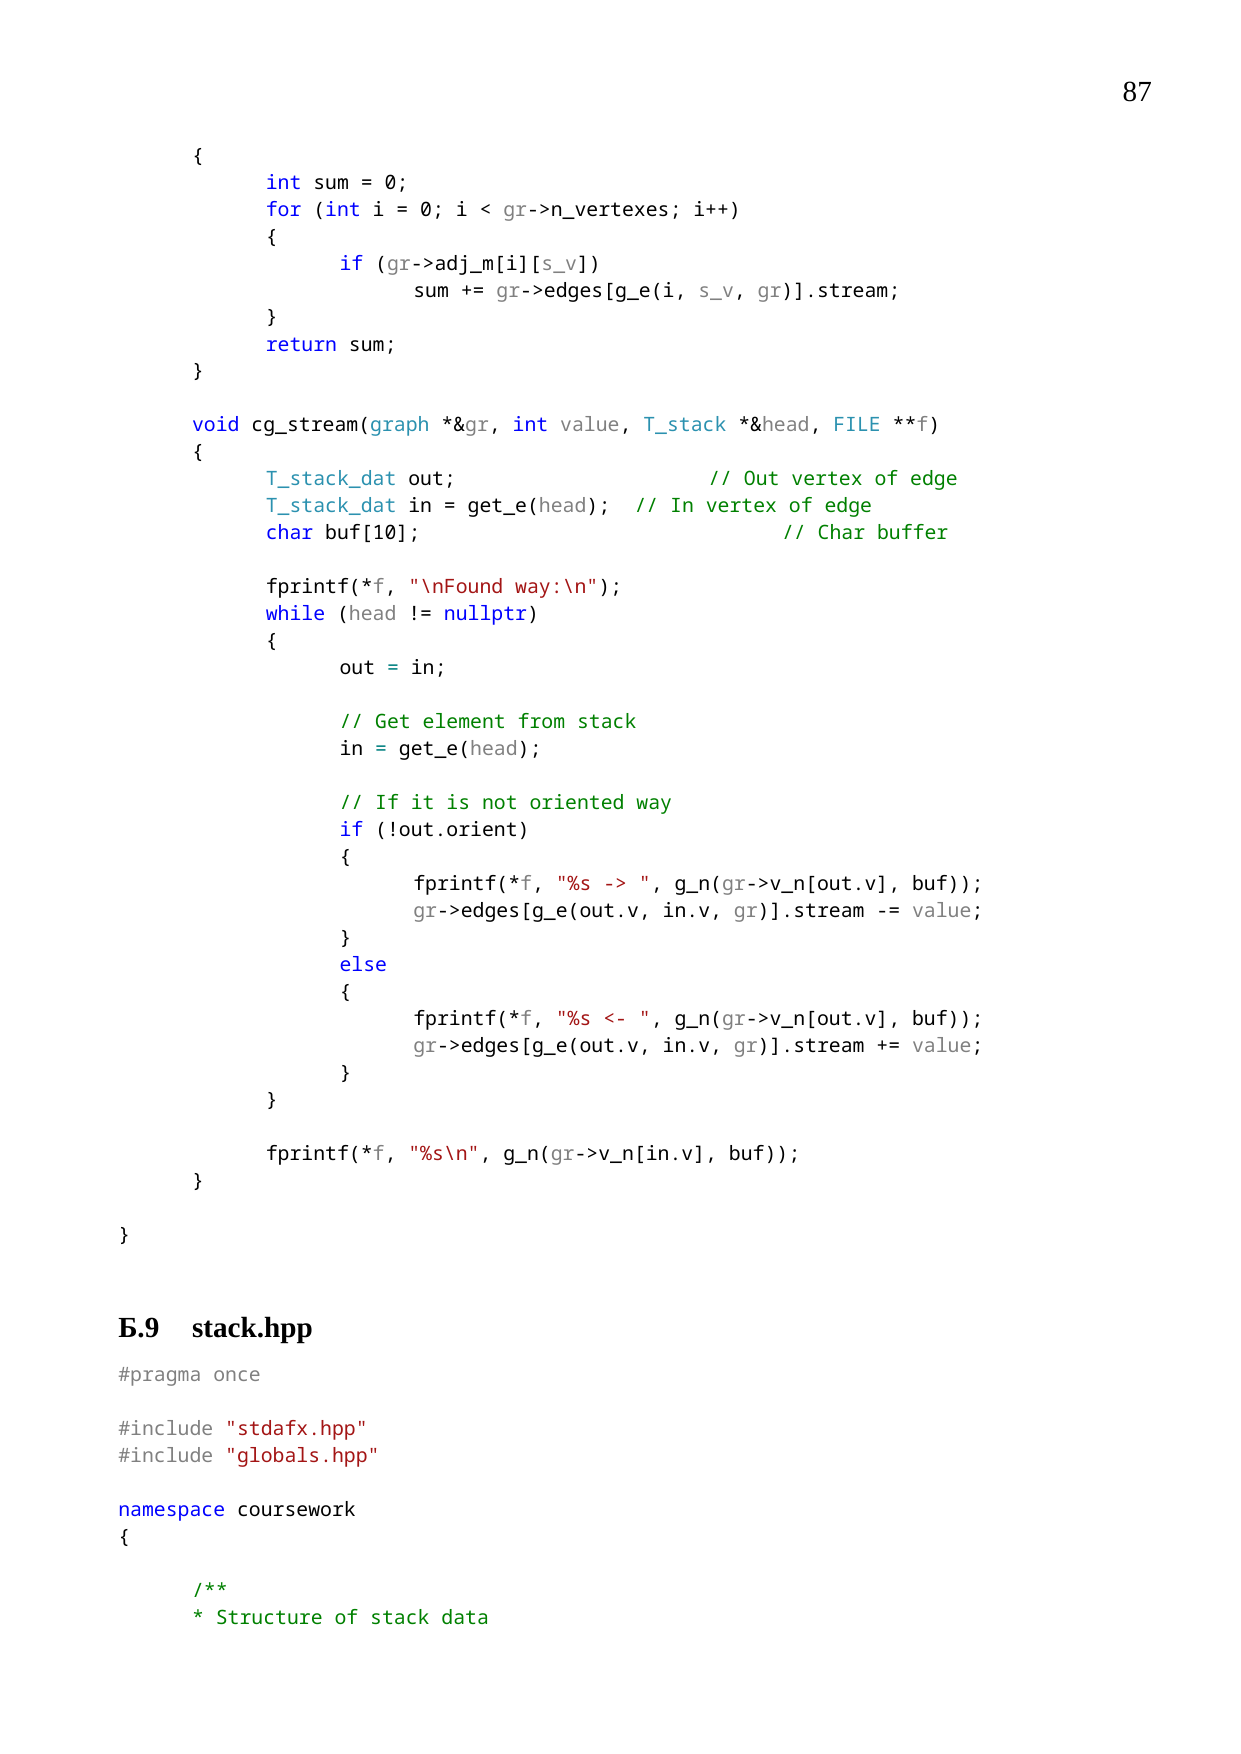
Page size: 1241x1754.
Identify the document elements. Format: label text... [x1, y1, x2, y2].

text in = get_e(head); [118, 734, 1152, 761]
text // Get element from stack [118, 707, 1152, 734]
text } [118, 1220, 1152, 1247]
text #include "globals.hpp" [118, 1441, 1152, 1468]
text if (gr->adj_m[i][s_v]) [118, 249, 1152, 276]
text fprintf(*f, "%s <- ", g_n(gr->v_n[out.v], buf)); [118, 1004, 1152, 1031]
text { [118, 438, 1152, 465]
text { [118, 141, 1152, 168]
text { [118, 1522, 1152, 1549]
text namespace coursework [118, 1495, 1152, 1522]
text } [118, 1085, 1152, 1112]
text fprintf(*f, "%s\n", g_n(gr->v_n[in.v], buf)); [118, 1139, 1152, 1166]
text gr->edges[g_e(out.v, in.v, gr)].stream += value; [118, 1031, 1152, 1058]
text if (!out.orient) [118, 815, 1152, 842]
text { [118, 977, 1152, 1004]
text #include "stdafx.hpp" [118, 1414, 1152, 1441]
text * Structure of stack data [118, 1603, 1152, 1630]
text { [118, 222, 1152, 249]
text char buf[10]; // Char buffer [118, 519, 1152, 546]
text } [118, 357, 1152, 384]
text T_stack_dat in = get_e(head); // In vertex of edge [118, 492, 1152, 519]
text #pragma once [118, 1360, 1152, 1387]
text out = in; [118, 653, 1152, 681]
text for (int i = 0; i < gr->n_vertexes; i++) [118, 195, 1152, 222]
text void cg_stream(graph *&gr, int value, T_stack *&head, FILE **f) [118, 411, 1152, 438]
text stack.hpp [118, 1310, 1152, 1343]
text gr->edges[g_e(out.v, in.v, gr)].stream -= value; [118, 896, 1152, 923]
text while (head != nullptr) [118, 599, 1152, 627]
text } [118, 303, 1152, 330]
text else [118, 950, 1152, 977]
text } [118, 1058, 1152, 1085]
text T_stack_dat out; // Out vertex of edge [118, 465, 1152, 492]
text } [118, 923, 1152, 950]
text return sum; [118, 330, 1152, 357]
text fprintf(*f, "\nFound way:\n"); [118, 573, 1152, 599]
text // If it is not oriented way [118, 788, 1152, 815]
text int sum = 0; [118, 168, 1152, 195]
text } [118, 1166, 1152, 1193]
text /** [118, 1576, 1152, 1603]
text sum += gr->edges[g_e(i, s_v, gr)].stream; [118, 276, 1152, 303]
text { [118, 627, 1152, 653]
text fprintf(*f, "%s -> ", g_n(gr->v_n[out.v], buf)); [118, 869, 1152, 896]
text { [118, 842, 1152, 869]
